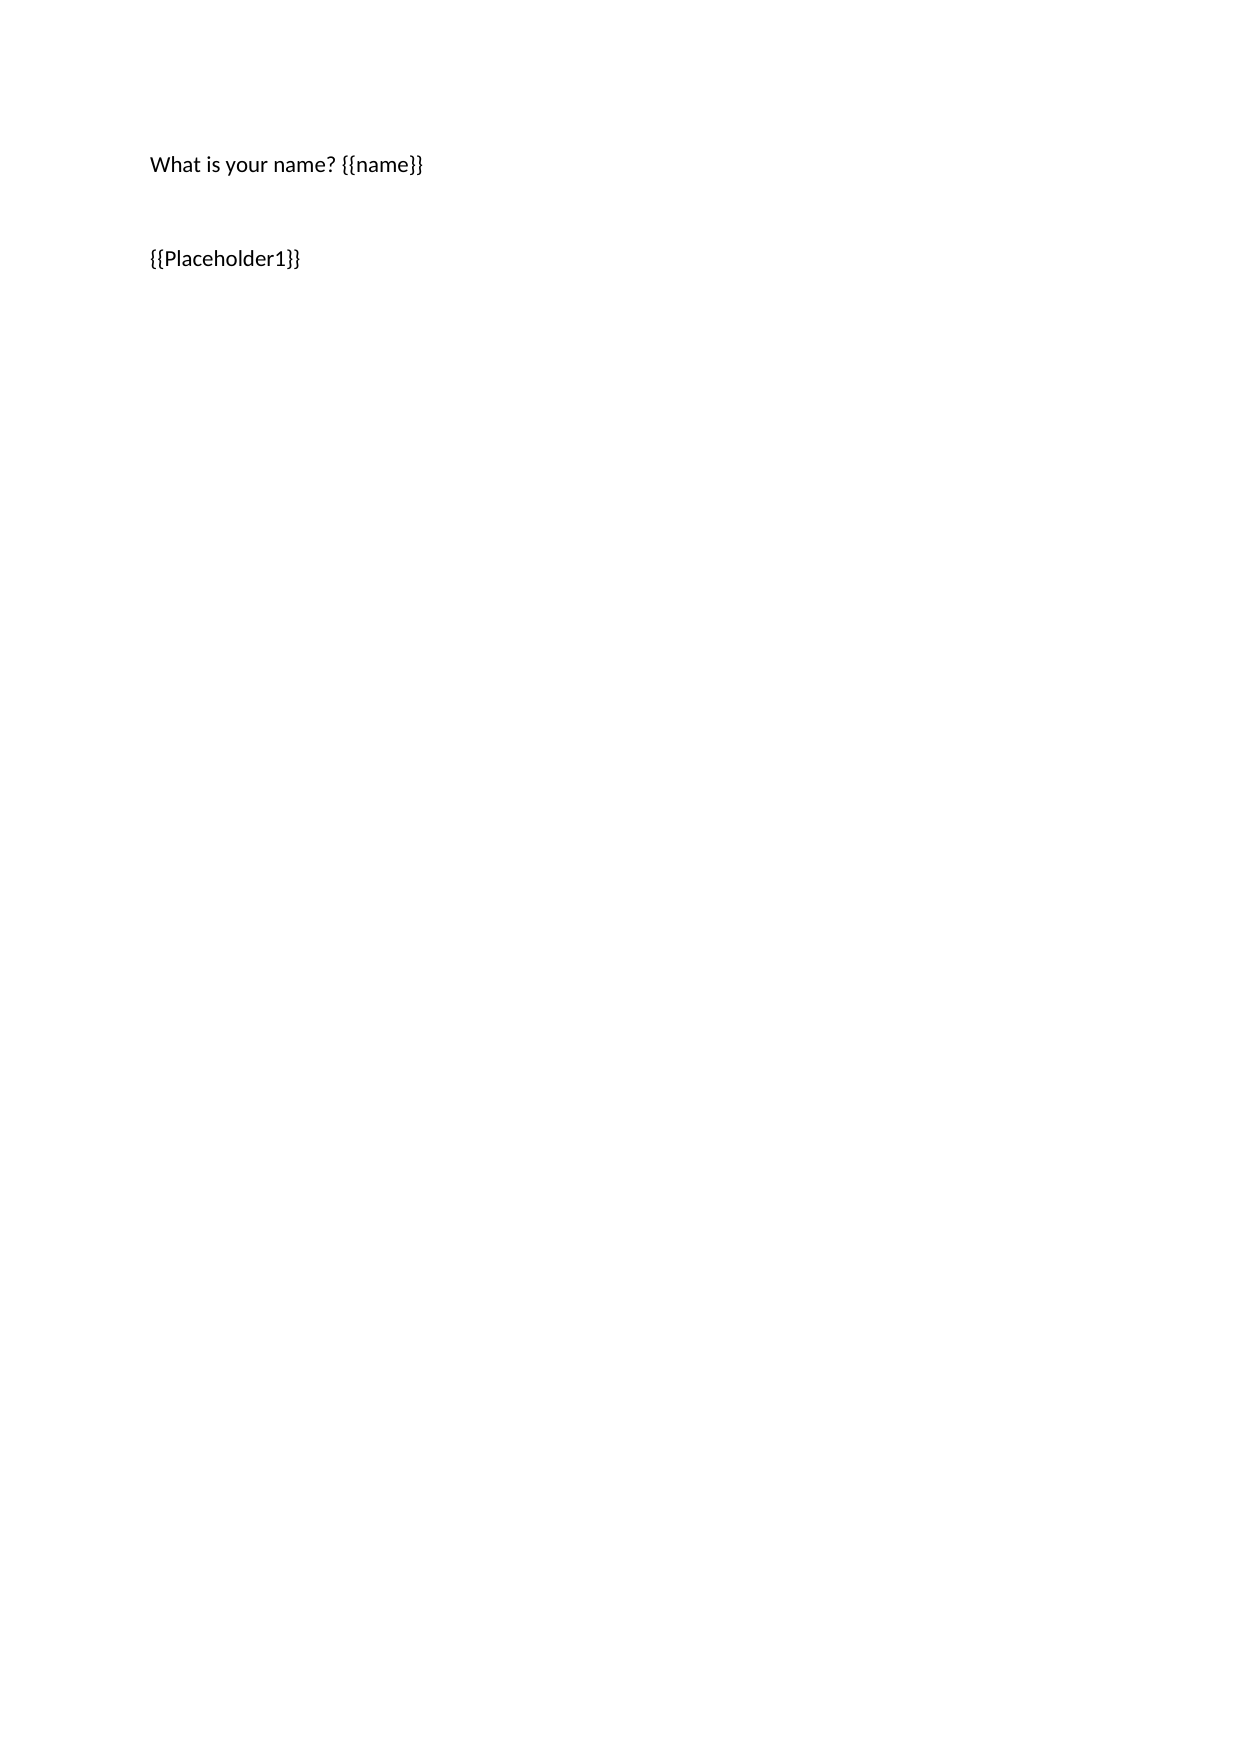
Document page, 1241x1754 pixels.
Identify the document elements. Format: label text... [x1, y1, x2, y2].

text {{Placeholder1}} [150, 244, 1090, 272]
text What is your name? {{name}} [150, 150, 1090, 178]
